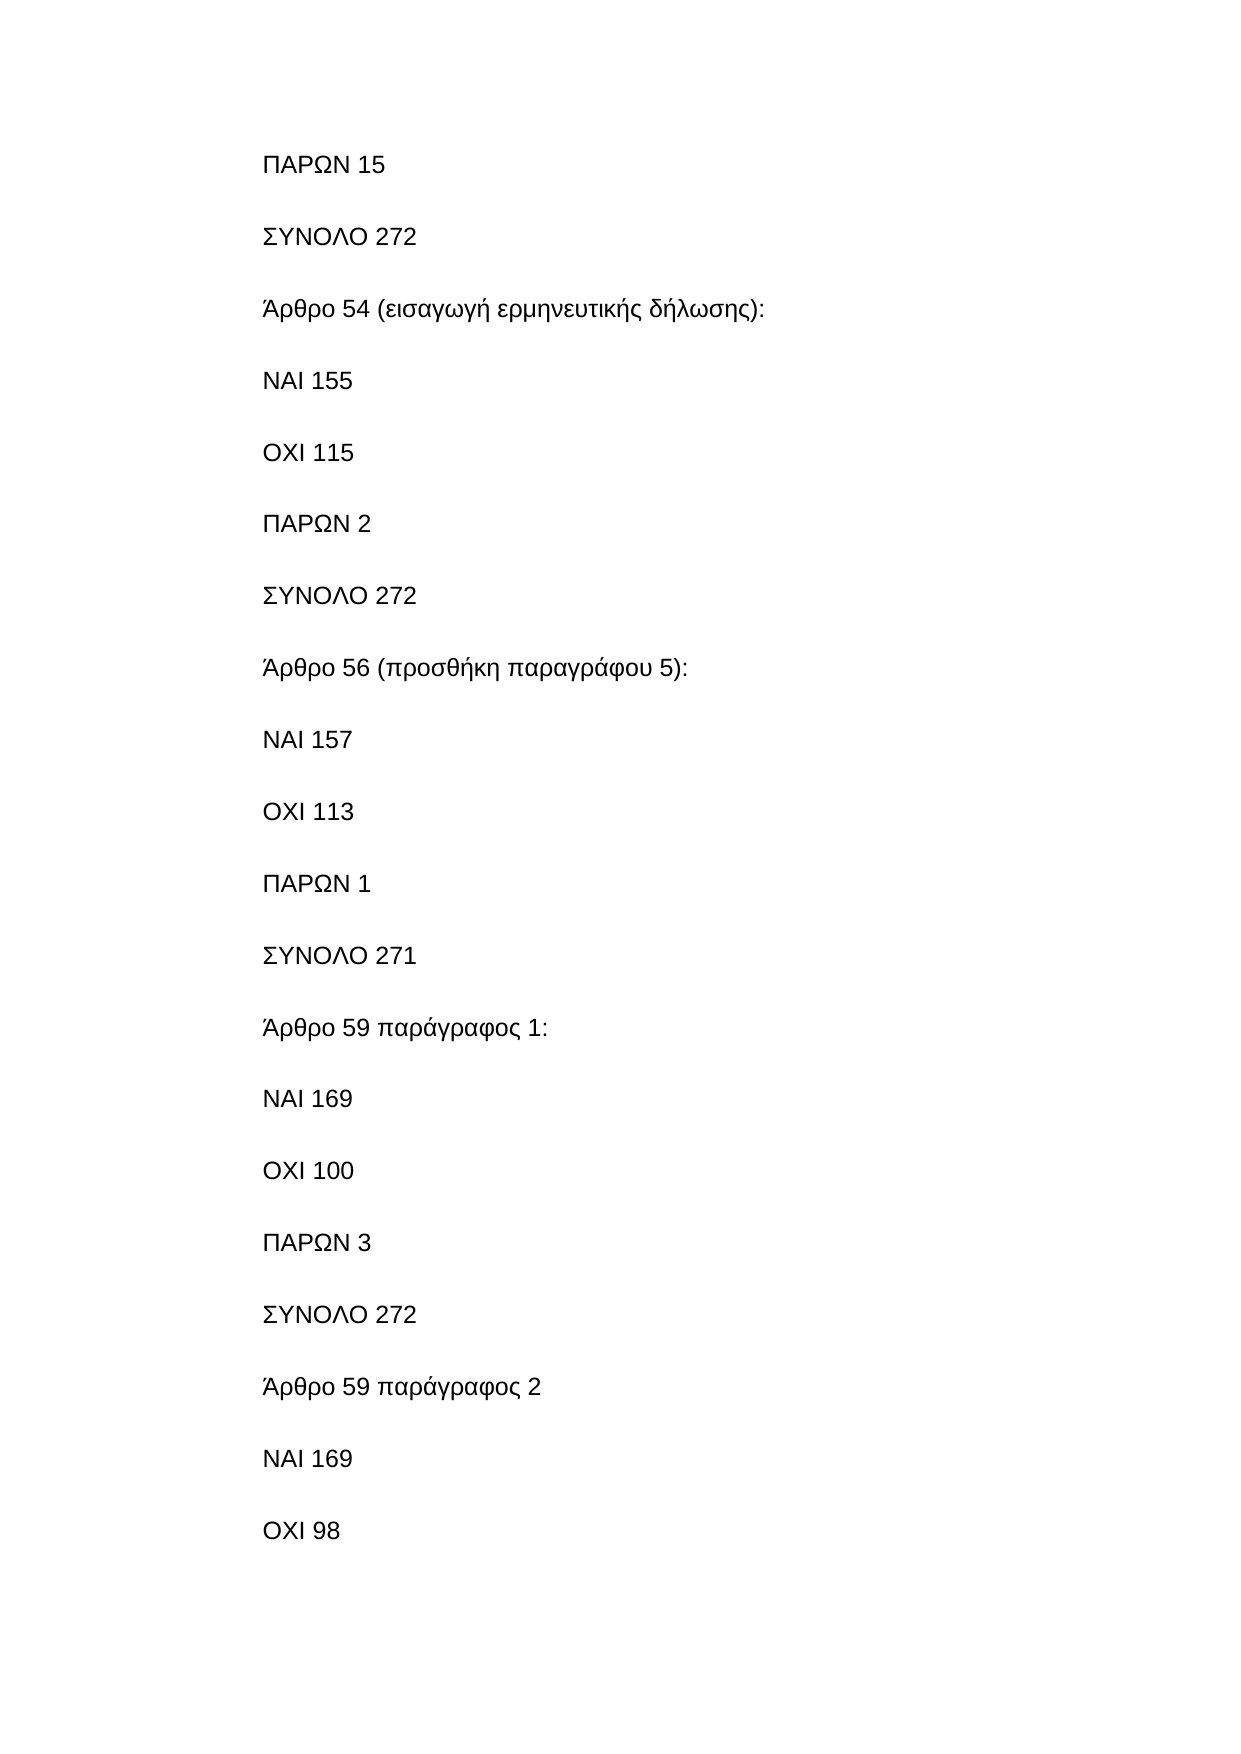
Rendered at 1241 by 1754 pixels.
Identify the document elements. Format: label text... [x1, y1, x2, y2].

text ΝΑΙ 169 [187, 1084, 1053, 1113]
text ΣΥΝΟΛΟ 272 [187, 581, 1053, 610]
text ΣΥΝΟΛΟ 272 [187, 222, 1053, 251]
text ΝΑΙ 155 [187, 366, 1053, 394]
text Άρθρο 54 (εισαγωγή ερμηνευτικής δήλωσης): [187, 294, 1053, 322]
text ΝΑΙ 169 [187, 1444, 1053, 1472]
text ΟΧΙ 115 [187, 437, 1053, 466]
text ΠΑΡΩΝ 15 [187, 150, 1053, 179]
text ΟΧΙ 98 [187, 1516, 1053, 1544]
text Άρθρο 59 παράγραφος 2 [187, 1372, 1053, 1401]
text ΣΥΝΟΛΟ 271 [187, 941, 1053, 969]
text ΠΑΡΩΝ 1 [187, 869, 1053, 897]
text ΟΧΙ 113 [187, 797, 1053, 826]
text Άρθρο 59 παράγραφος 1: [187, 1012, 1053, 1041]
text ΠΑΡΩΝ 2 [187, 509, 1053, 538]
text ΣΥΝΟΛΟ 272 [187, 1300, 1053, 1329]
text ΝΑΙ 157 [187, 725, 1053, 754]
text ΟΧΙ 100 [187, 1156, 1053, 1185]
text ΠΑΡΩΝ 3 [187, 1228, 1053, 1257]
text Άρθρο 56 (προσθήκη παραγράφου 5): [187, 653, 1053, 682]
